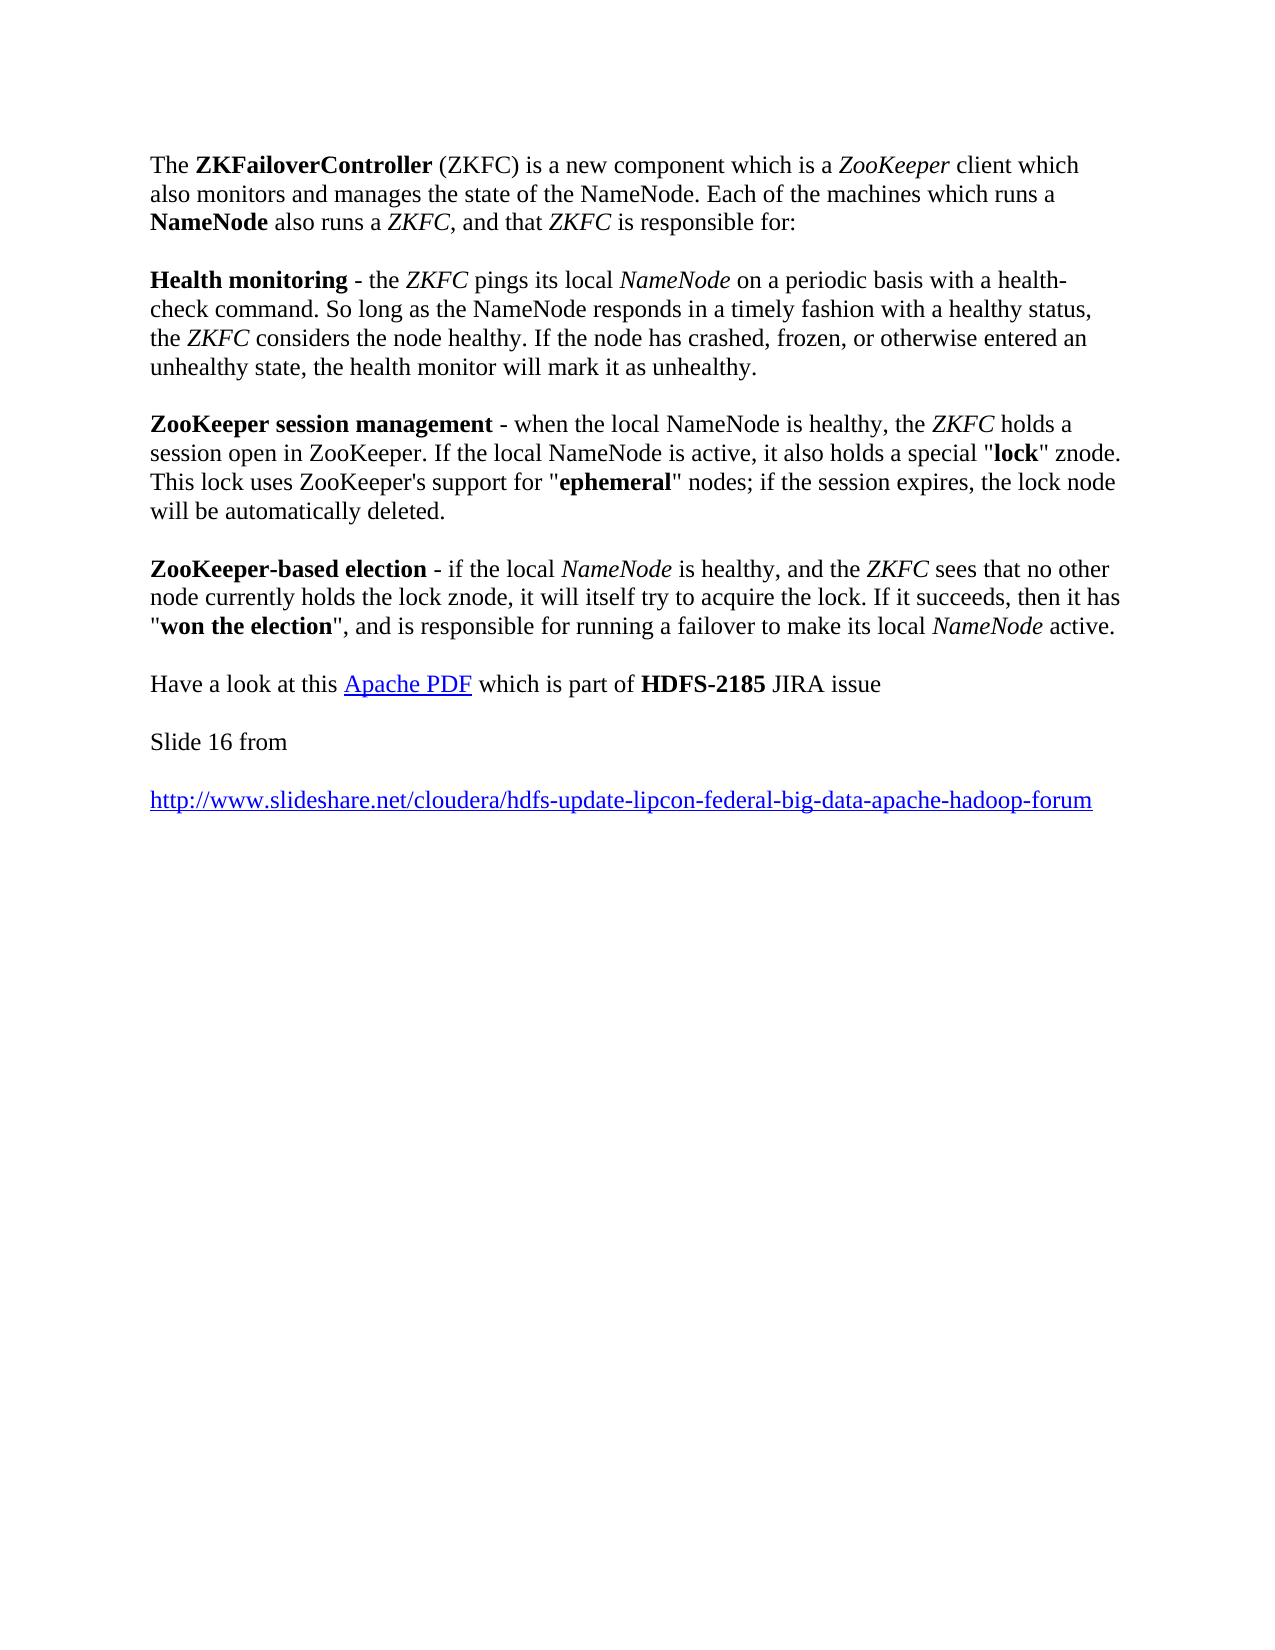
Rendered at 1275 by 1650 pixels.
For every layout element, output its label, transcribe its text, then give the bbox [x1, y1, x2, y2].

text http://www.slideshare.net/cloudera/hdfs-update-lipcon-federal-big-data-apache-hadoop-forum [150, 785, 1125, 814]
text ZooKeeper session management - when the local NameNode is healthy, the ZKFC holds a session open in ZooKeeper. If the local NameNode is active, it also holds a special "lock" znode. This lock uses ZooKeeper's support for "ephemeral" nodes; if the session expires, the lock node will be automatically deleted. [150, 409, 1125, 524]
text The ZKFailoverController (ZKFC) is a new component which is a ZooKeeper client which also monitors and manages the state of the NameNode. Each of the machines which runs a NameNode also runs a ZKFC, and that ZKFC is responsible for: [150, 150, 1125, 236]
text Slide 16 from [150, 727, 1125, 756]
text Have a look at this Apache PDF which is part of HDFS-2185 JIRA issue [150, 669, 1125, 698]
text ZooKeeper-based election - if the local NameNode is healthy, and the ZKFC sees that no other node currently holds the lock znode, it will itself try to acquire the lock. If it succeeds, then it has "won the election", and is responsible for running a failover to make its local NameNode active. [150, 554, 1125, 640]
text Health monitoring - the ZKFC pings its local NameNode on a periodic basis with a health-check command. So long as the NameNode responds in a timely fashion with a healthy status, the ZKFC considers the node healthy. If the node has crashed, frozen, or otherwise entered an unhealthy state, the health monitor will mark it as unhealthy. [150, 265, 1125, 380]
